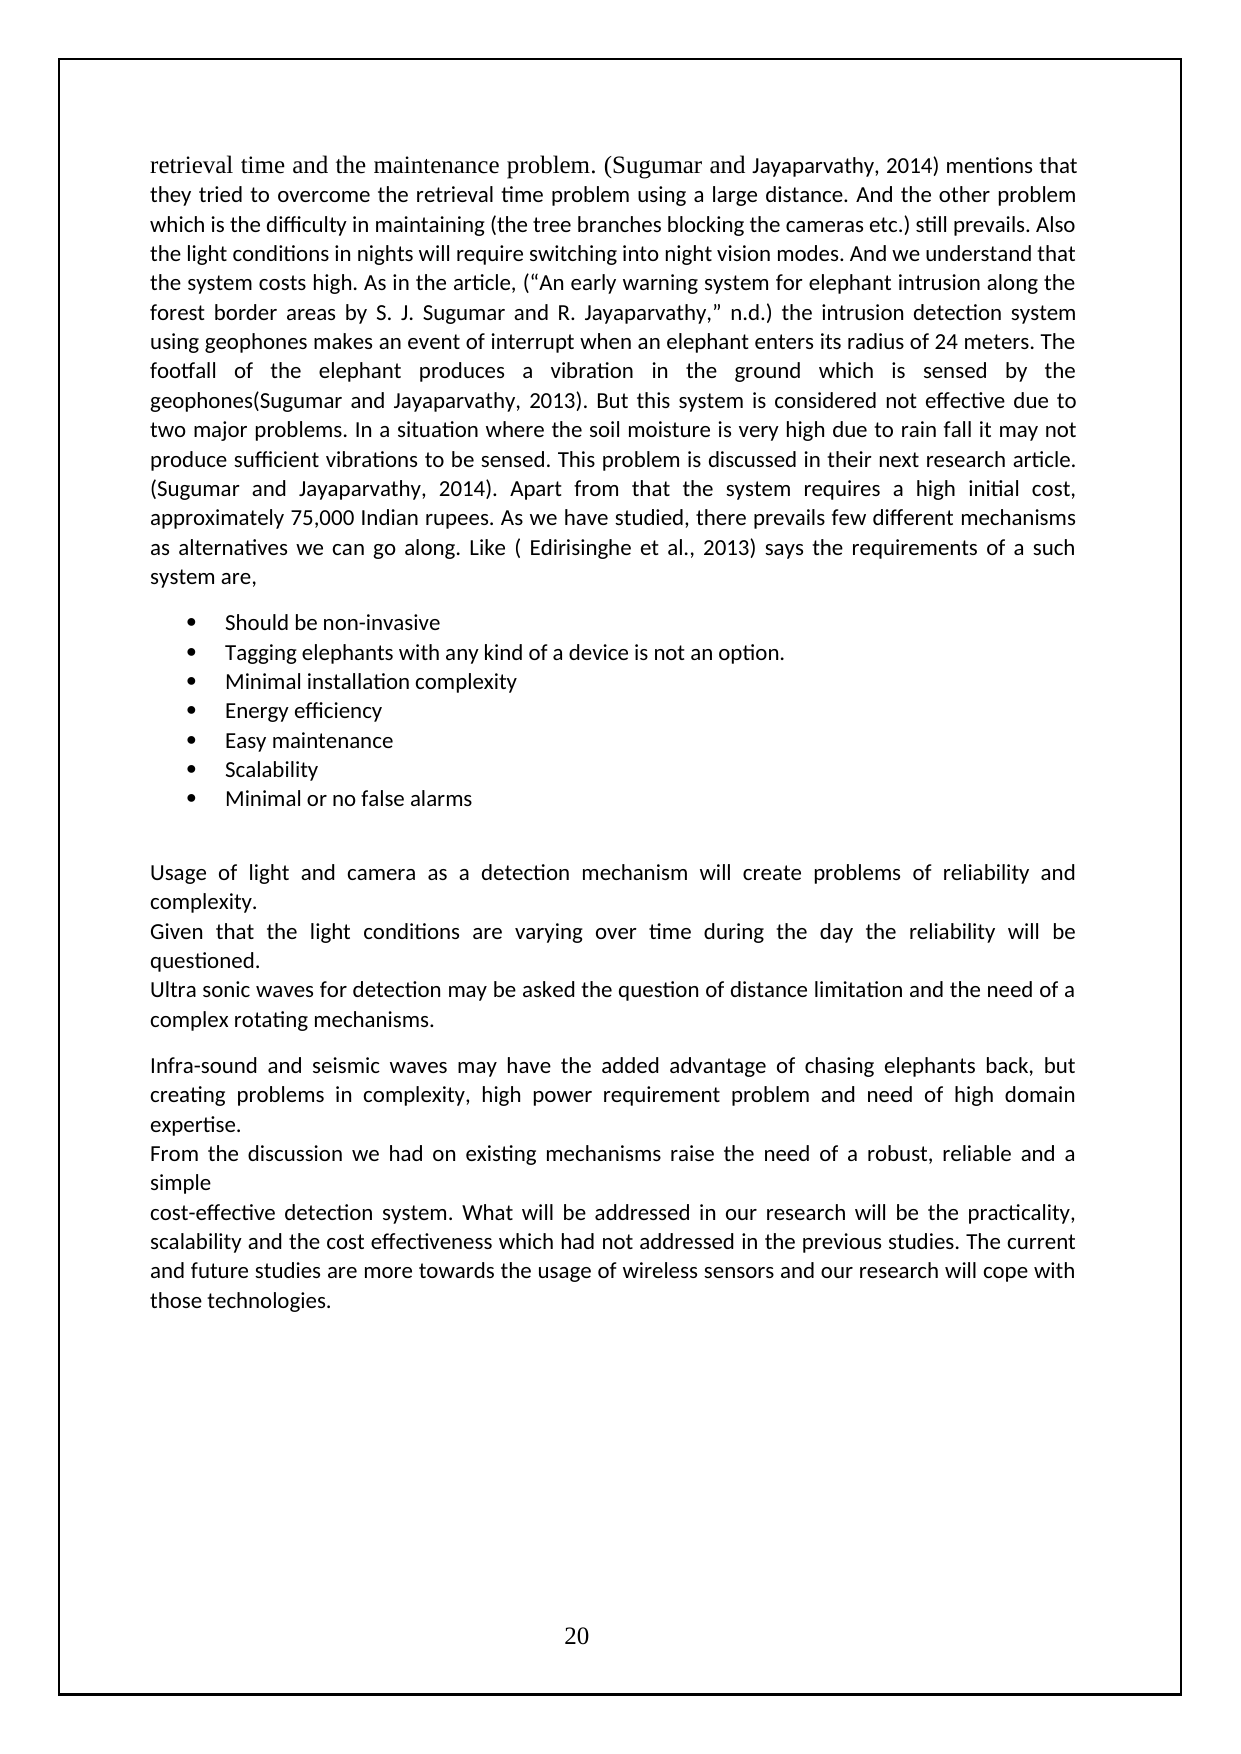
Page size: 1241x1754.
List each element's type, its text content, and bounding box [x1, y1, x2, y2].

list Easy maintenance [187, 726, 1078, 754]
list Energy efficiency [187, 696, 1078, 724]
list Scalability [187, 755, 1078, 783]
text Usage of light and camera as a detection mechanism will create problems of reliability and complexity. Given that the light conditions are varying over time during the day the reliability will be questioned. Ultra sonic waves for detection may be asked the question of distance limitation and the need of a complex rotating mechanisms. [150, 858, 1078, 1033]
list Minimal or no false alarms [187, 784, 1078, 840]
list Minimal installation complexity [187, 667, 1078, 695]
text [150, 150, 1078, 590]
text Infra-sound and seismic waves may have the added advantage of chasing elephants back, but creating problems in complexity, high power requirement problem and need of high domain expertise. From the discussion we had on existing mechanisms raise the need of a robust, reliable and a simple cost-effective detection system. What will be addressed in our research will be the practicality, scalability and the cost effectiveness which had not addressed in the previous studies. The current and future studies are more towards the usage of wireless sensors and our research will cope with those technologies. [150, 1051, 1078, 1314]
list Tagging elephants with any kind of a device is not an option. [187, 638, 1078, 666]
list Should be non-invasive [187, 608, 1078, 636]
